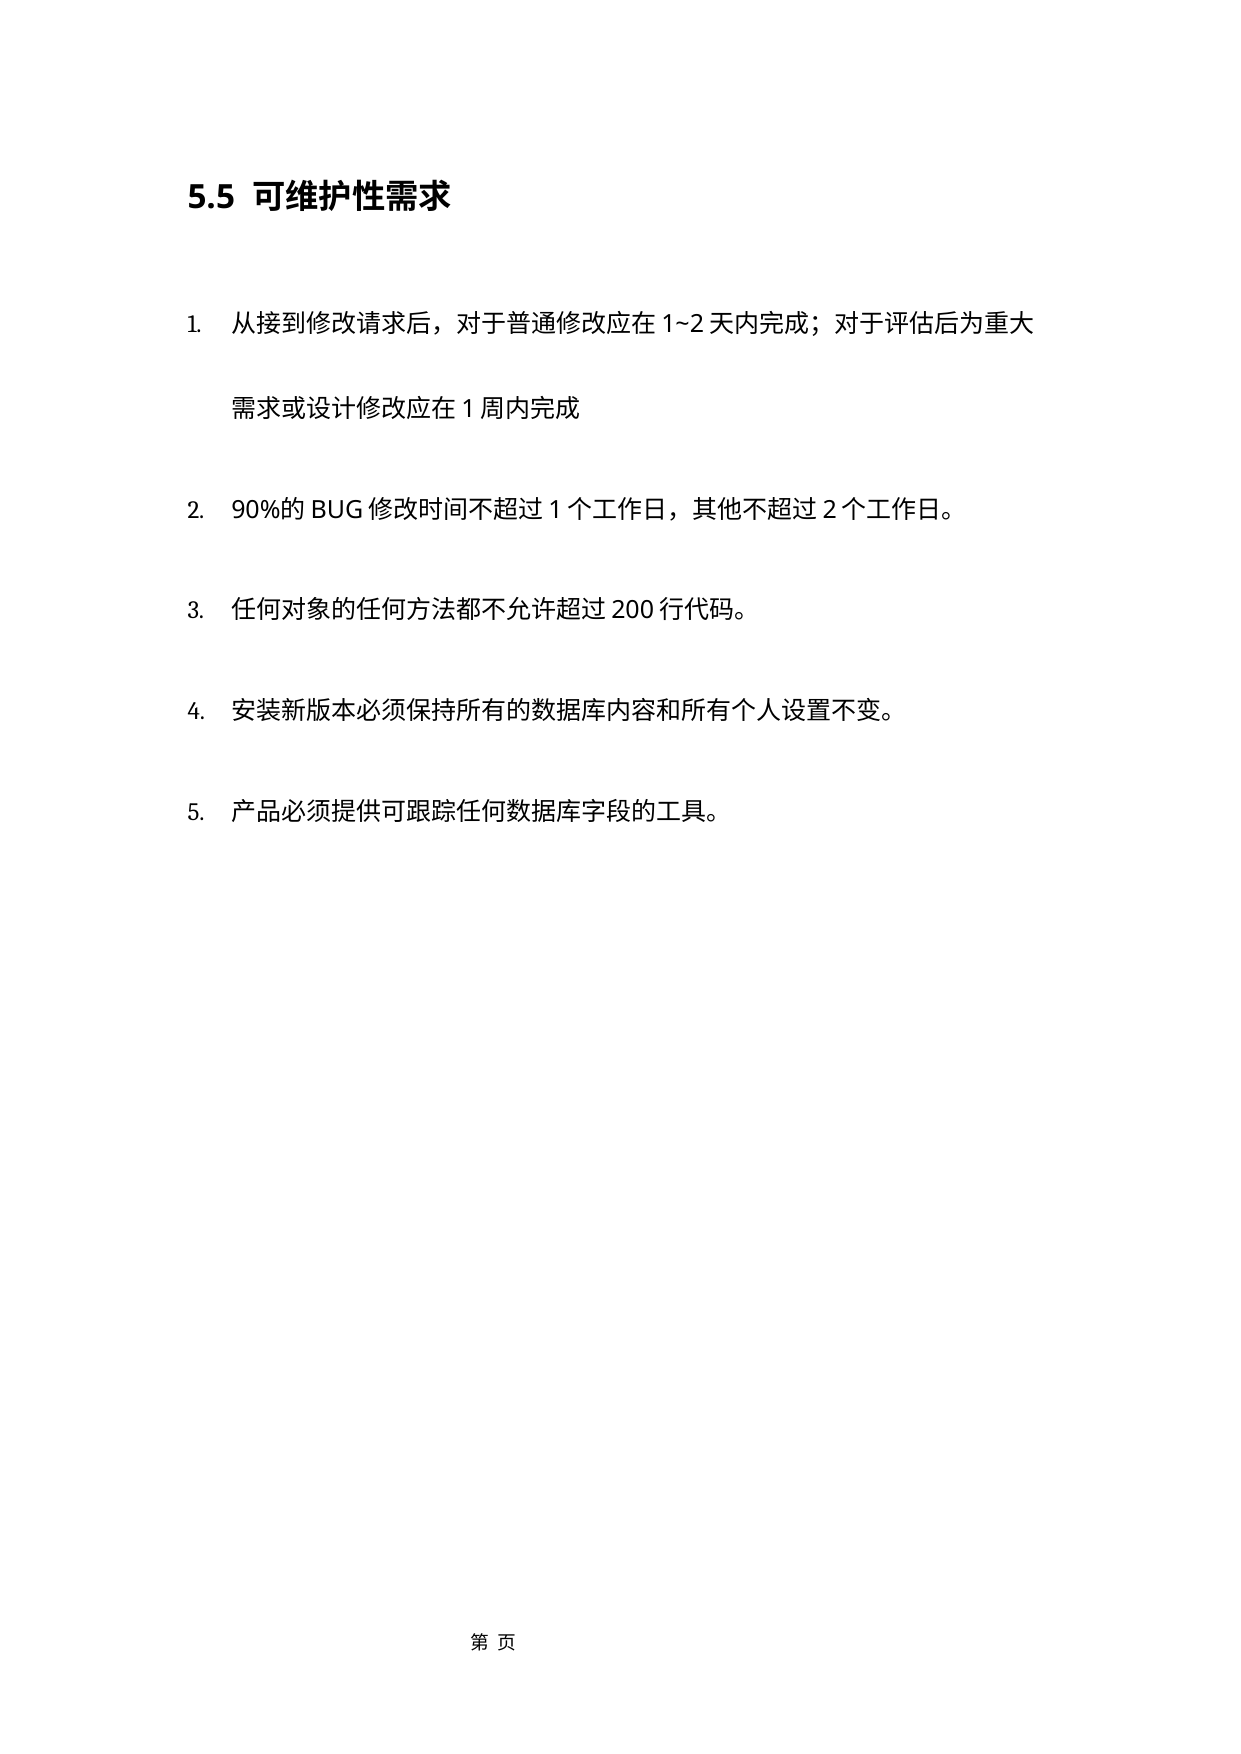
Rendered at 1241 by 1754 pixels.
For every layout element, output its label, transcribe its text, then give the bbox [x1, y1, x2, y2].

list 安装新版本必须保持所有的数据库内容和所有个人设置不变。 [187, 676, 1053, 741]
list 产品必须提供可跟踪任何数据库字段的工具。 [187, 777, 1053, 842]
list 90%的BUG修改时间不超过1个工作日，其他不超过2个工作日。 [187, 475, 1053, 540]
subtitle 5.5 可维护性需求 [187, 162, 1053, 227]
list 任何对象的任何方法都不允许超过200行代码。 [187, 576, 1053, 641]
list 从接到修改请求后，对于普通修改应在1~2天内完成；对于评估后为重大需求或设计修改应在1周内完成 [187, 289, 1053, 439]
